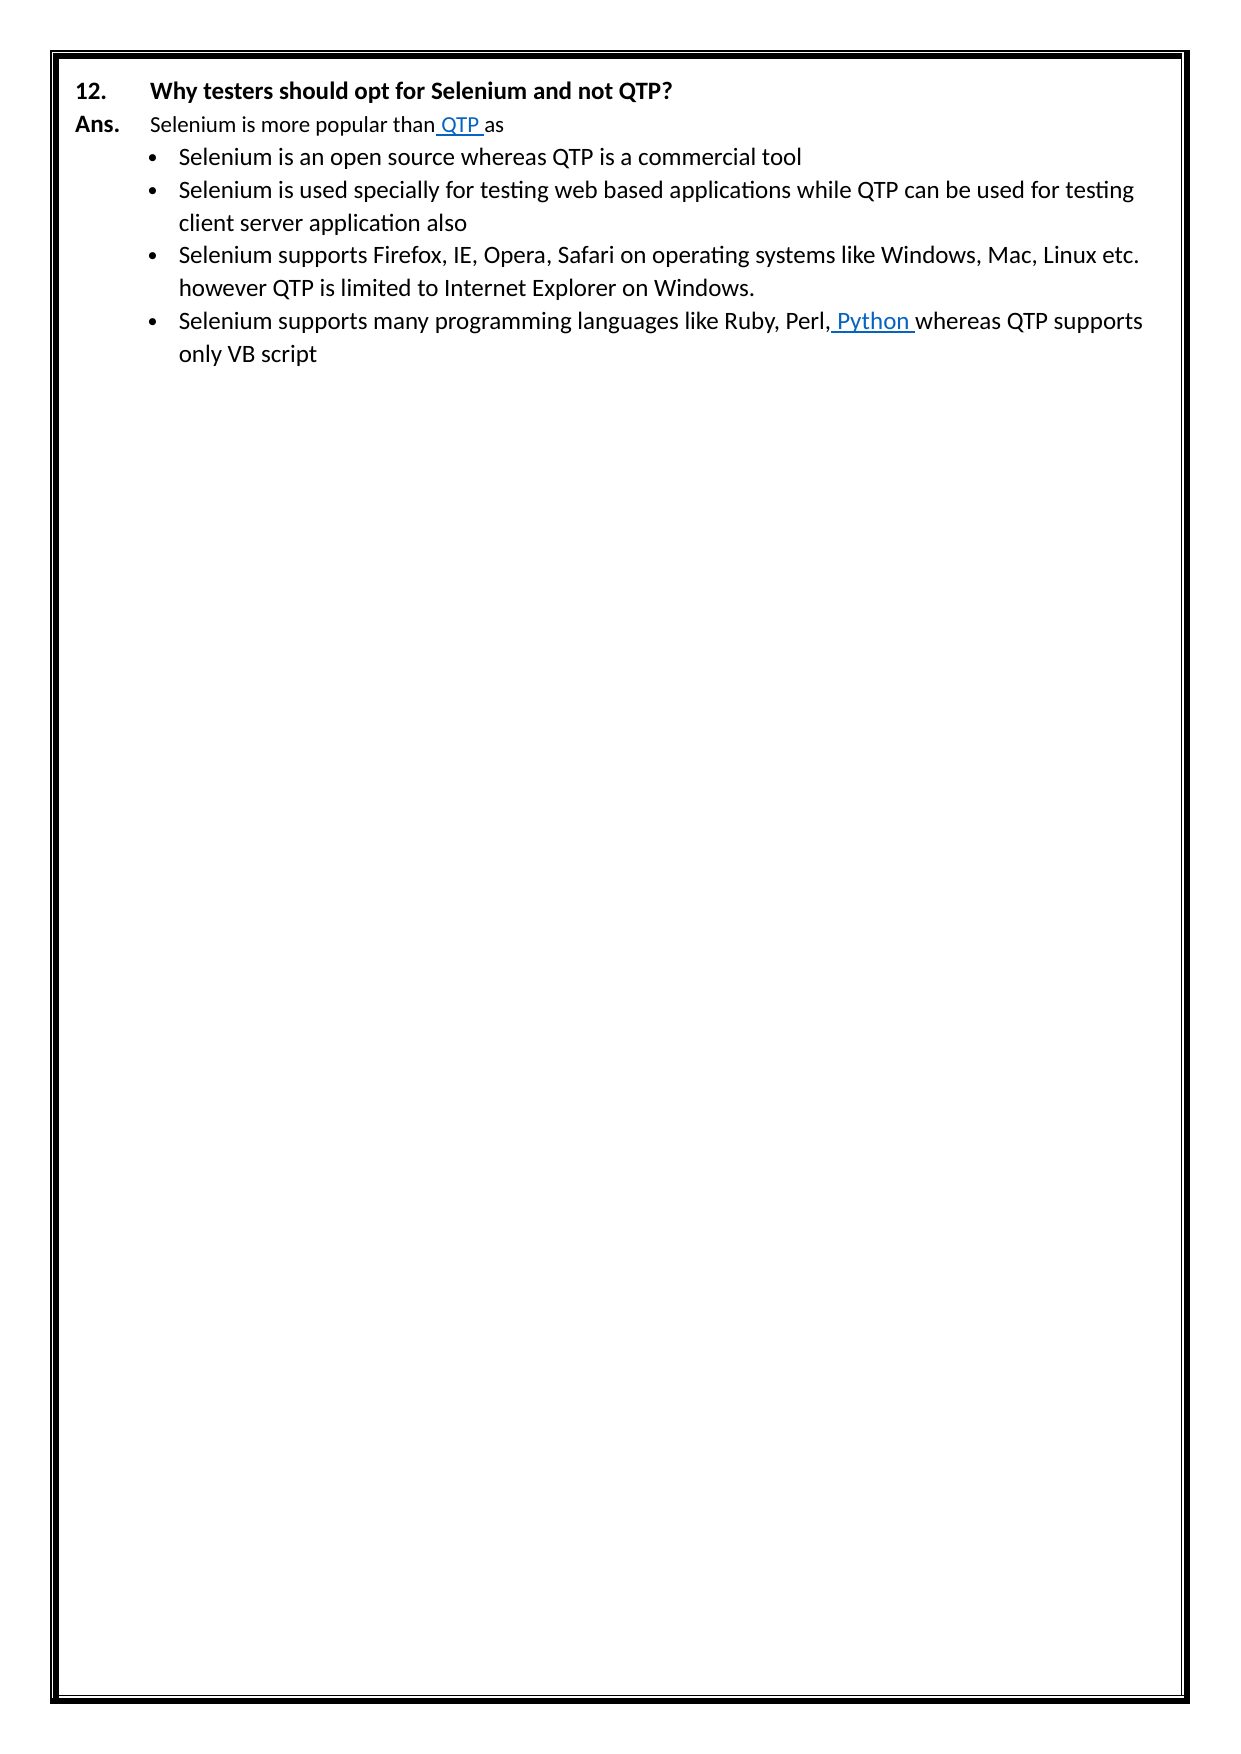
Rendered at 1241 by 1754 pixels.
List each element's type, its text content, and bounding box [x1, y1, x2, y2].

list Selenium supports Firefox, IE, Opera, Safari on operating systems like Windows, Mac, Linux etc. however QTP is limited to Internet Explorer on Windows. [149, 239, 1165, 303]
text 12. Why testers should opt for Selenium and not QTP? [75, 75, 1165, 106]
text Ans. Selenium is more popular than QTP as [75, 108, 1165, 138]
list Selenium is an open source whereas QTP is a commercial tool [149, 141, 1165, 171]
list Selenium supports many programming languages like Ruby, Perl, Python whereas QTP supports only VB script [149, 305, 1165, 369]
list Selenium is used specially for testing web based applications while QTP can be used for testing client server application also [149, 174, 1165, 237]
